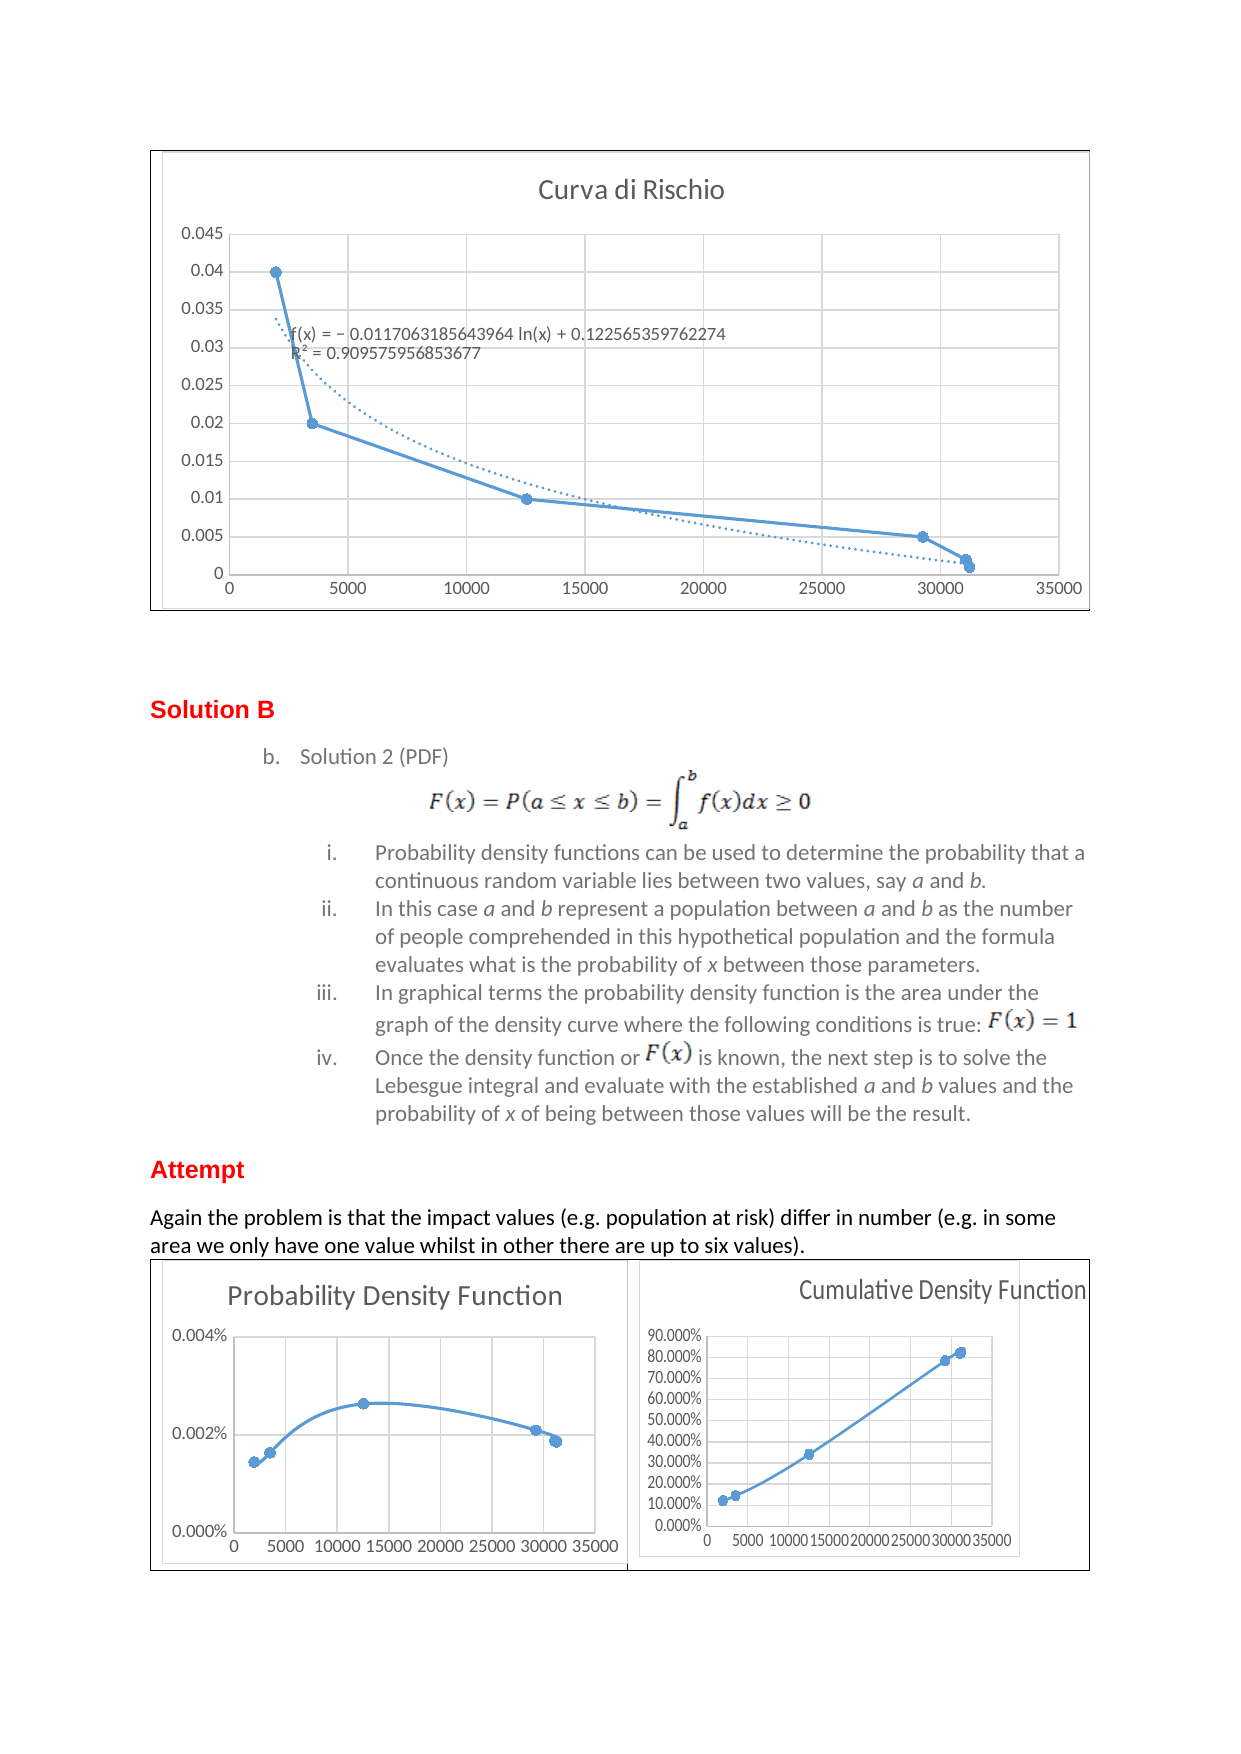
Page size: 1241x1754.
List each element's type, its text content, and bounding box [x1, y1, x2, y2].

picture [988, 1006, 1078, 1033]
table_cell [151, 151, 162, 609]
picture [645, 1038, 693, 1066]
text Attempt [150, 1155, 1090, 1184]
list Once the density function or is known, the next step is to solve the Lebesgue integral and evaluate with the established a and b values and the probability of x of being between those values will be the result. [337, 1039, 1090, 1127]
picture [429, 770, 811, 836]
text Solution B [150, 695, 1090, 723]
table_header [628, 1260, 1089, 1570]
table_header [151, 1260, 627, 1570]
text Again the problem is that the impact values (e.g. population at risk) differ in number (e.g. in some area we only have one value whilst in other there are up to six values). [150, 1203, 1090, 1259]
list Probability density functions can be used to determine the probability that a continuous random variable lies between two values, say a and b. [337, 838, 1090, 894]
list In graphical terms the probability density function is the area under the graph of the density curve where the following conditions is true: [337, 978, 1090, 1039]
list In this case a and b represent a population between a and b as the number of people comprehended in this hypothetical population and the formula evaluates what is the probability of x between those parameters. [337, 894, 1090, 978]
list Solution 2 (PDF) [262, 742, 1090, 770]
